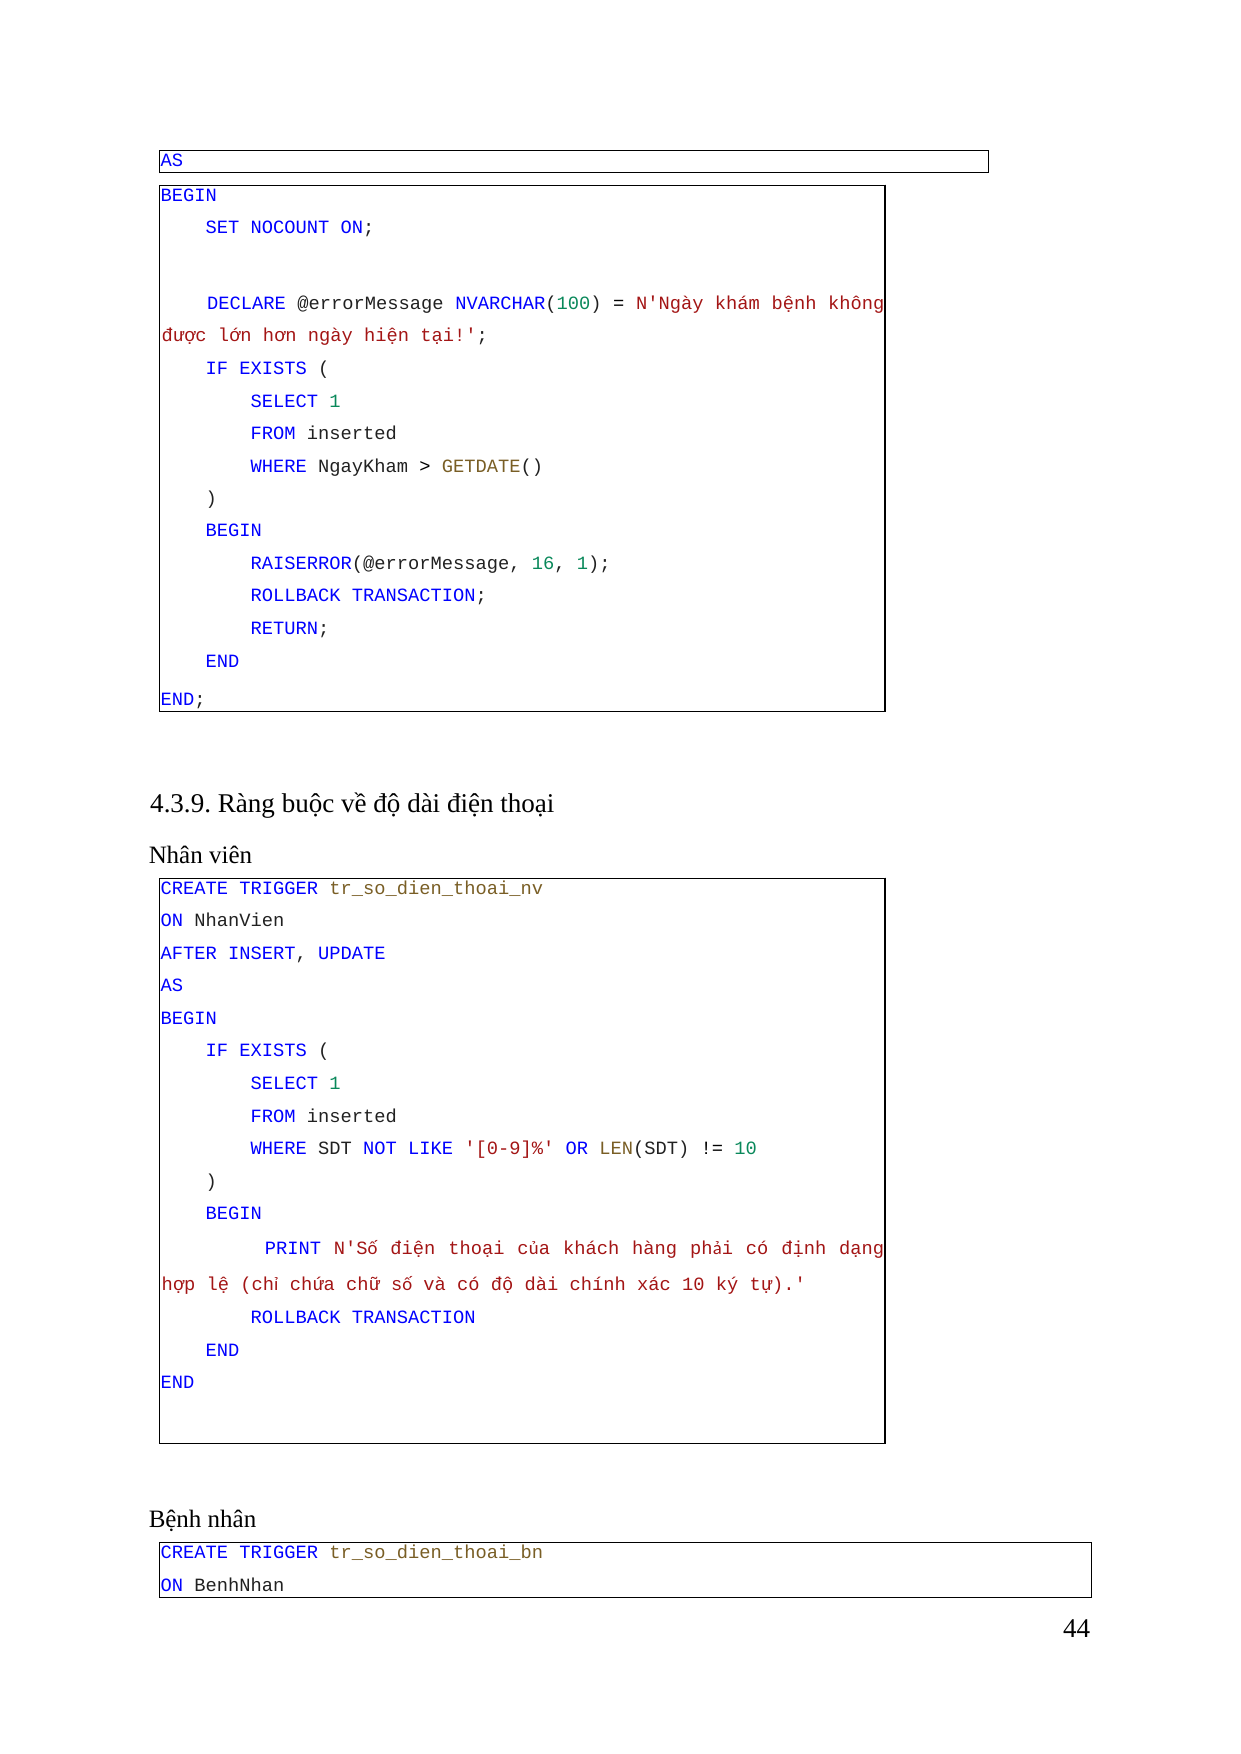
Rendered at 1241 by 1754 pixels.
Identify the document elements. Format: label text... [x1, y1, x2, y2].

text FROM inserted [160, 423, 884, 445]
text END [160, 1339, 884, 1362]
text IF EXISTS ( [160, 1040, 884, 1062]
text ) [160, 488, 884, 510]
text ROLLBACK TRANSACTION; [160, 585, 884, 607]
text END [160, 650, 884, 673]
text ROLLBACK TRANSACTION [160, 1307, 884, 1329]
text END [160, 1372, 884, 1394]
text ) [160, 1170, 884, 1193]
text BEGIN [160, 1008, 884, 1030]
text BEGIN [160, 520, 884, 542]
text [160, 1235, 884, 1296]
text Bệnh nhân [148, 1504, 1091, 1533]
text SELECT 1 [160, 1073, 884, 1095]
text WHERE NgayKham > GETDATE() [160, 455, 884, 478]
text RAISERROR(@errorMessage, 16, 1); [160, 553, 884, 575]
text AS [160, 975, 884, 997]
text DECLARE @errorMessage NVARCHAR(100) = N'Ngày khám bệnh không được lớn hơn ngày hiện tại!'; [160, 293, 884, 347]
text Nhân viên [148, 840, 1091, 869]
text SELECT 1 [160, 390, 884, 413]
text AFTER INSERT, UPDATE [160, 942, 884, 965]
text WHERE SDT NOT LIKE '[0-9]%' OR LEN(SDT) != 10 [160, 1138, 884, 1160]
subtitle 4.3.9. Ràng buộc về độ dài điện thoại [150, 787, 1085, 818]
text AS [160, 151, 988, 172]
text RETURN; [160, 618, 884, 640]
text CREATE TRIGGER tr_so_dien_thoai_bn [160, 1543, 1091, 1564]
text ON BenhNhan [160, 1574, 1091, 1597]
text BEGIN [160, 186, 884, 207]
text SET NOCOUNT ON; [160, 217, 884, 239]
text BEGIN [160, 1203, 884, 1225]
text IF EXISTS ( [160, 358, 884, 380]
text ON NhanVien [160, 910, 884, 932]
text CREATE TRIGGER tr_so_dien_thoai_nv [160, 879, 884, 900]
text END; [160, 688, 884, 711]
text FROM inserted [160, 1105, 884, 1128]
